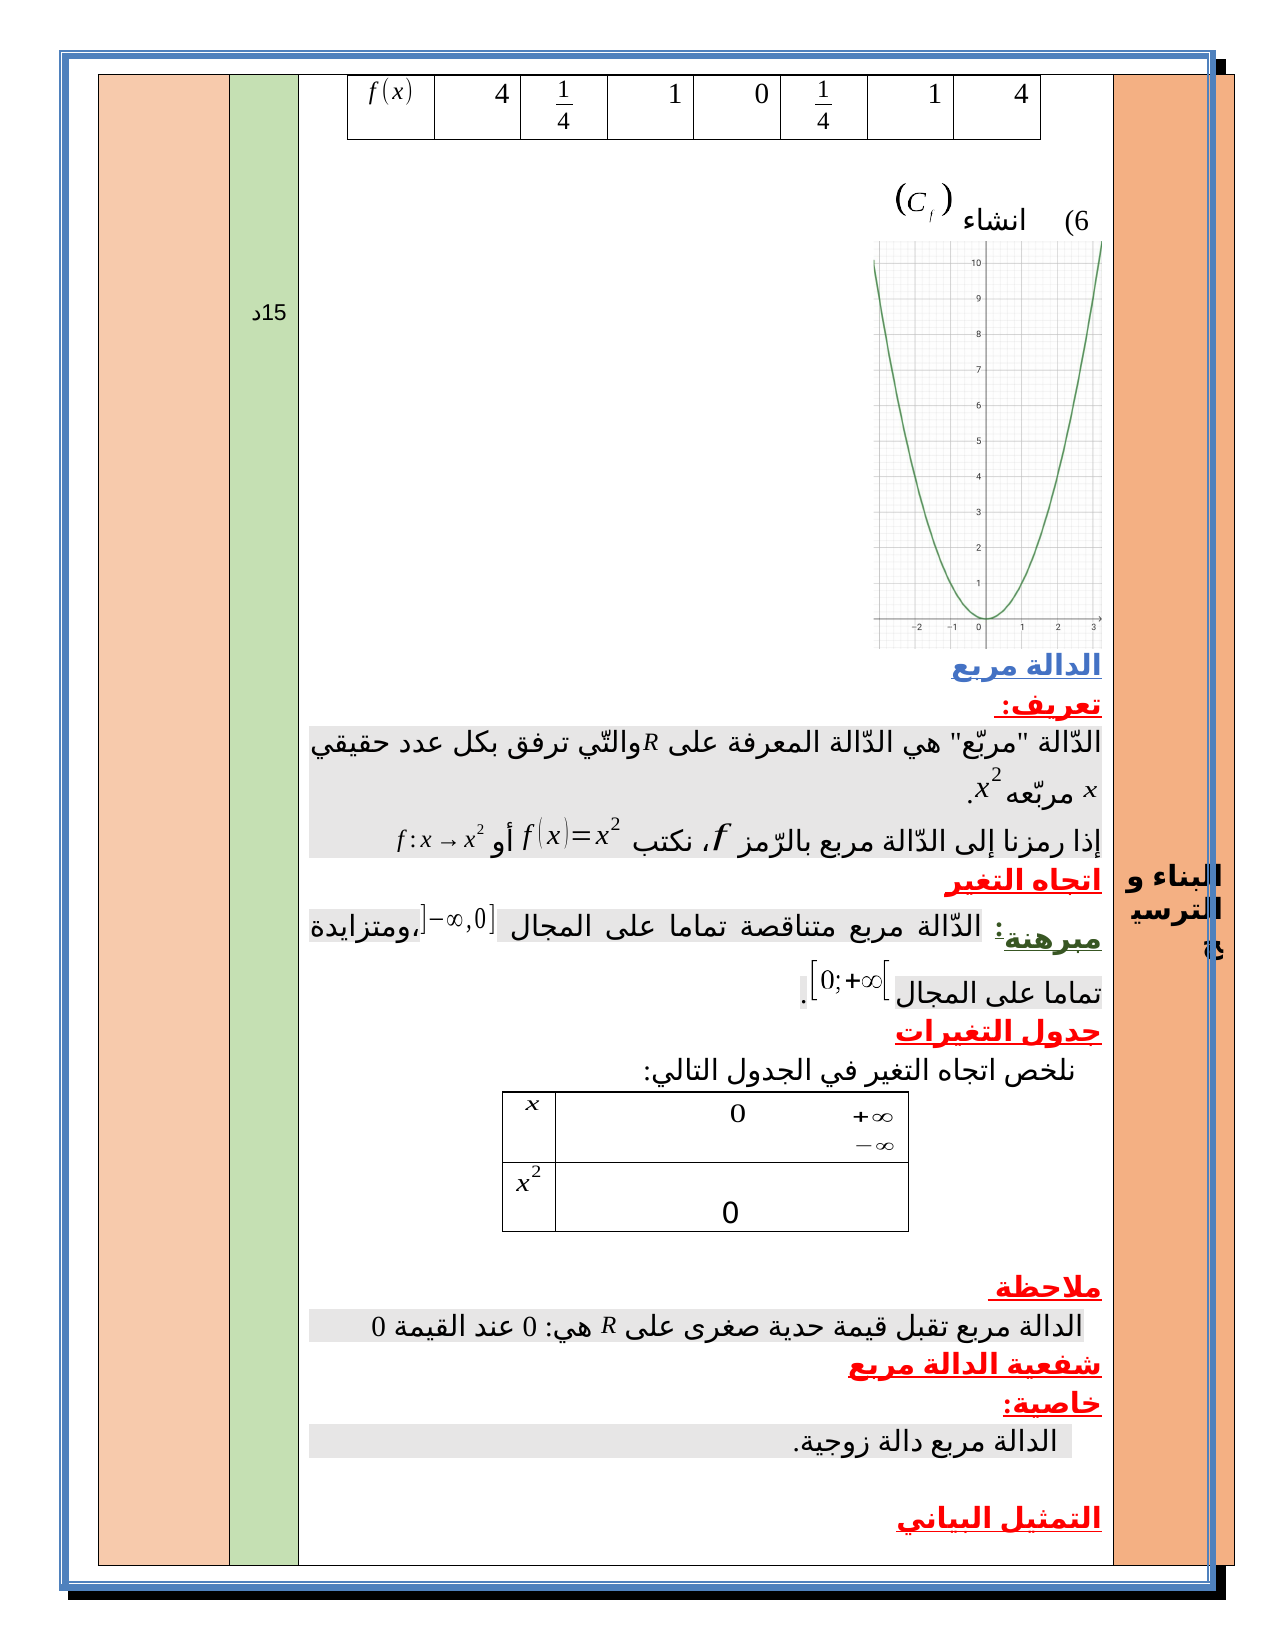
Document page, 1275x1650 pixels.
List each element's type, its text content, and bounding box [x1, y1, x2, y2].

table_cell 25د 15د 20د [230, 75, 298, 1565]
picture [873, 241, 1102, 649]
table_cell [1216, 75, 1234, 1565]
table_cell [1114, 75, 1207, 1565]
table_cell [99, 75, 229, 1565]
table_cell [299, 75, 1113, 1565]
